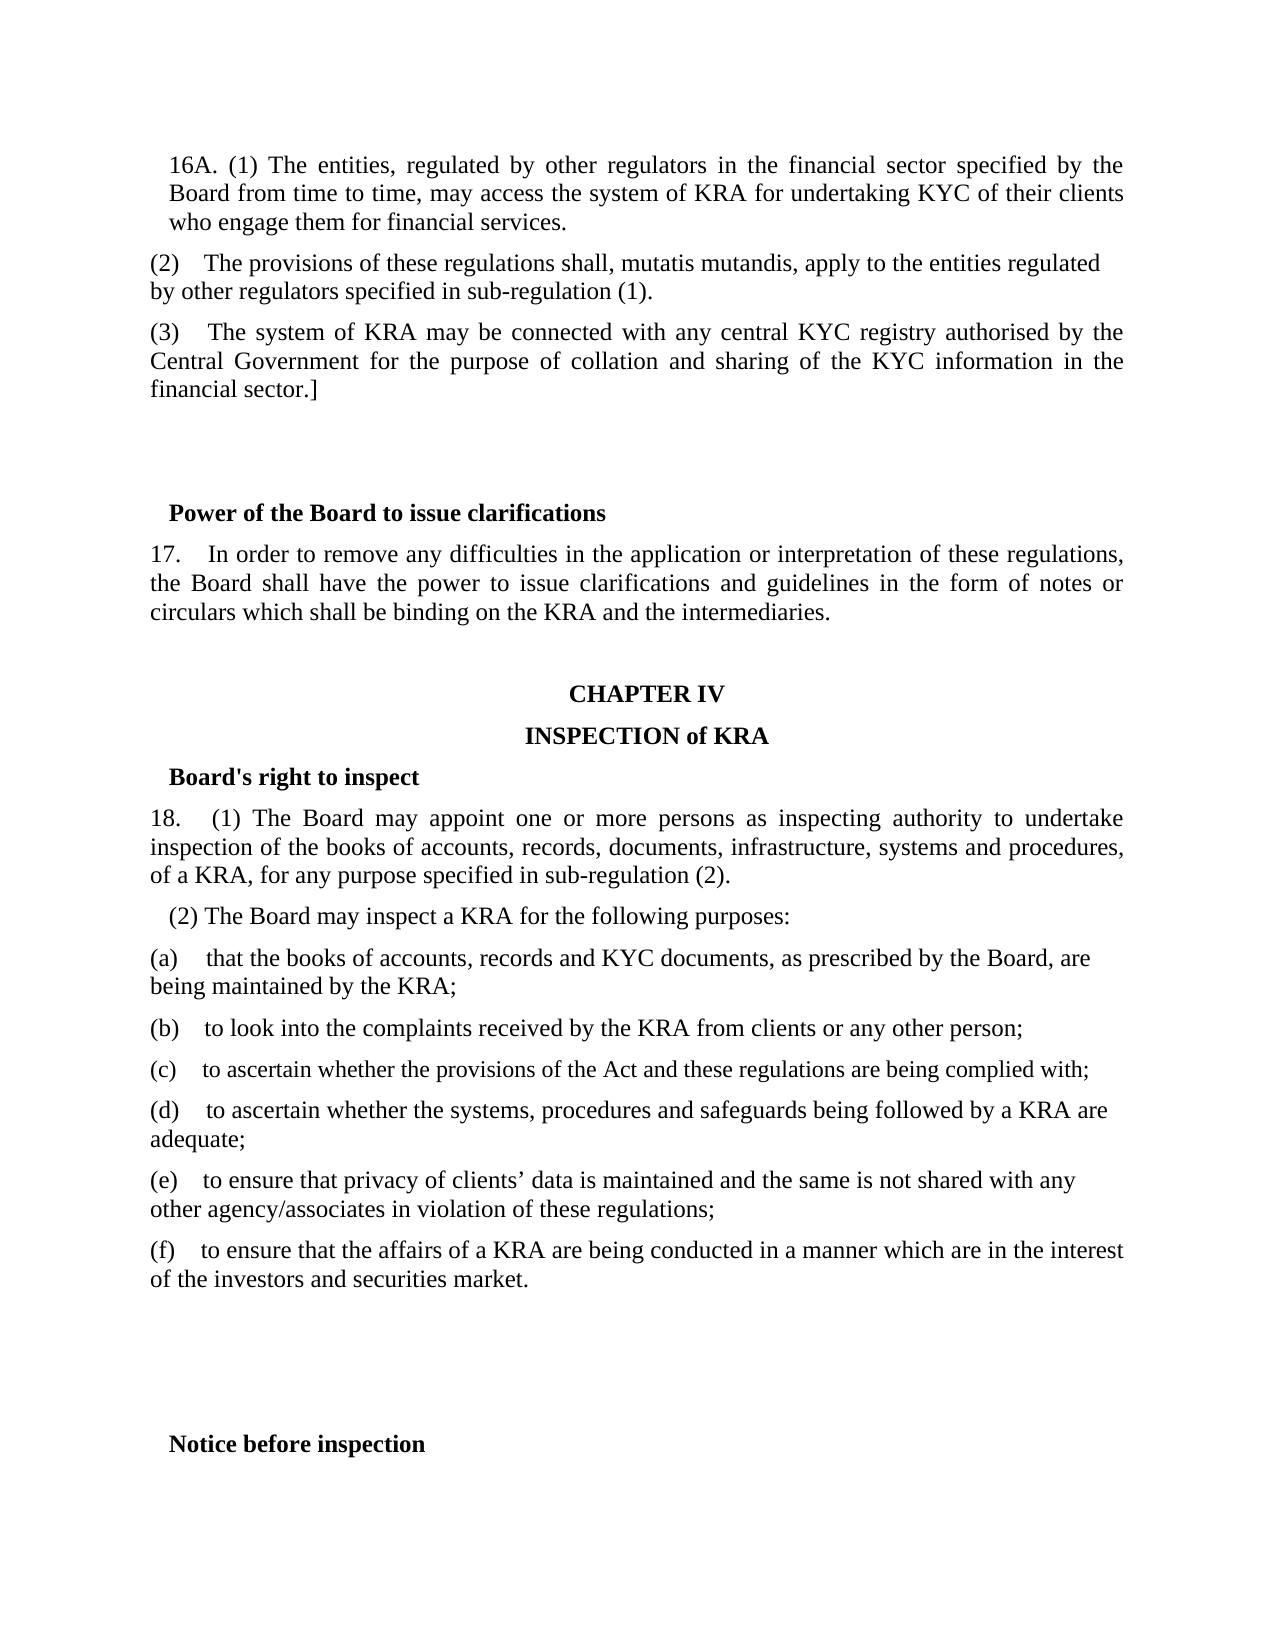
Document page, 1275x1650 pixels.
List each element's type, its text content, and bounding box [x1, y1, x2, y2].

text Power of the Board to issue clarifications [169, 498, 1125, 527]
list (1) The Board may appoint one or more persons as inspecting authority to undertake inspection of the books of accounts, records, documents, infrastructure, systems and procedures, of a KRA, for any purpose specified in sub-regulation (2). [150, 804, 1125, 889]
list to ensure that the affairs of a KRA are being conducted in a manner which are in the interest of the investors and securities market. [150, 1236, 1125, 1292]
list to ascertain whether the systems, procedures and safeguards being followed by a KRA are adequate; [150, 1096, 1125, 1153]
text CHAPTER IV [150, 679, 1144, 708]
list The provisions of these regulations shall, mutatis mutandis, apply to the entities regulated by other regulators specified in sub-regulation (1). [150, 249, 1125, 305]
text 16A. (1) The entities, regulated by other regulators in the financial sector specified by the Board from time to time, may access the system of KRA for undertaking KYC of their clients who engage them for financial services. [169, 151, 1125, 235]
list to look into the complaints received by the KRA from clients or any other person; [150, 1013, 1125, 1042]
list The system of KRA may be connected with any central KYC registry authorised by the Central Government for the purpose of collation and sharing of the KYC information in the financial sector.] [150, 318, 1125, 403]
list that the books of accounts, records and KYC documents, as prescribed by the Board, are being maintained by the KRA; [150, 944, 1125, 1000]
text INSPECTION of KRA [150, 721, 1144, 750]
list In order to remove any difficulties in the application or interpretation of these regulations, the Board shall have the power to issue clarifications and guidelines in the form of notes or circulars which shall be binding on the KRA and the intermediaries. [150, 540, 1125, 626]
text Board's right to inspect [169, 762, 1125, 791]
list to ascertain whether the provisions of the Act and these regulations are being complied with; [150, 1055, 1125, 1083]
text Notice before inspection [169, 1429, 1125, 1458]
list to ensure that privacy of clients’ data is maintained and the same is not shared with any other agency/associates in violation of these regulations; [150, 1166, 1125, 1222]
text (2) The Board may inspect a KRA for the following purposes: [169, 901, 1125, 930]
